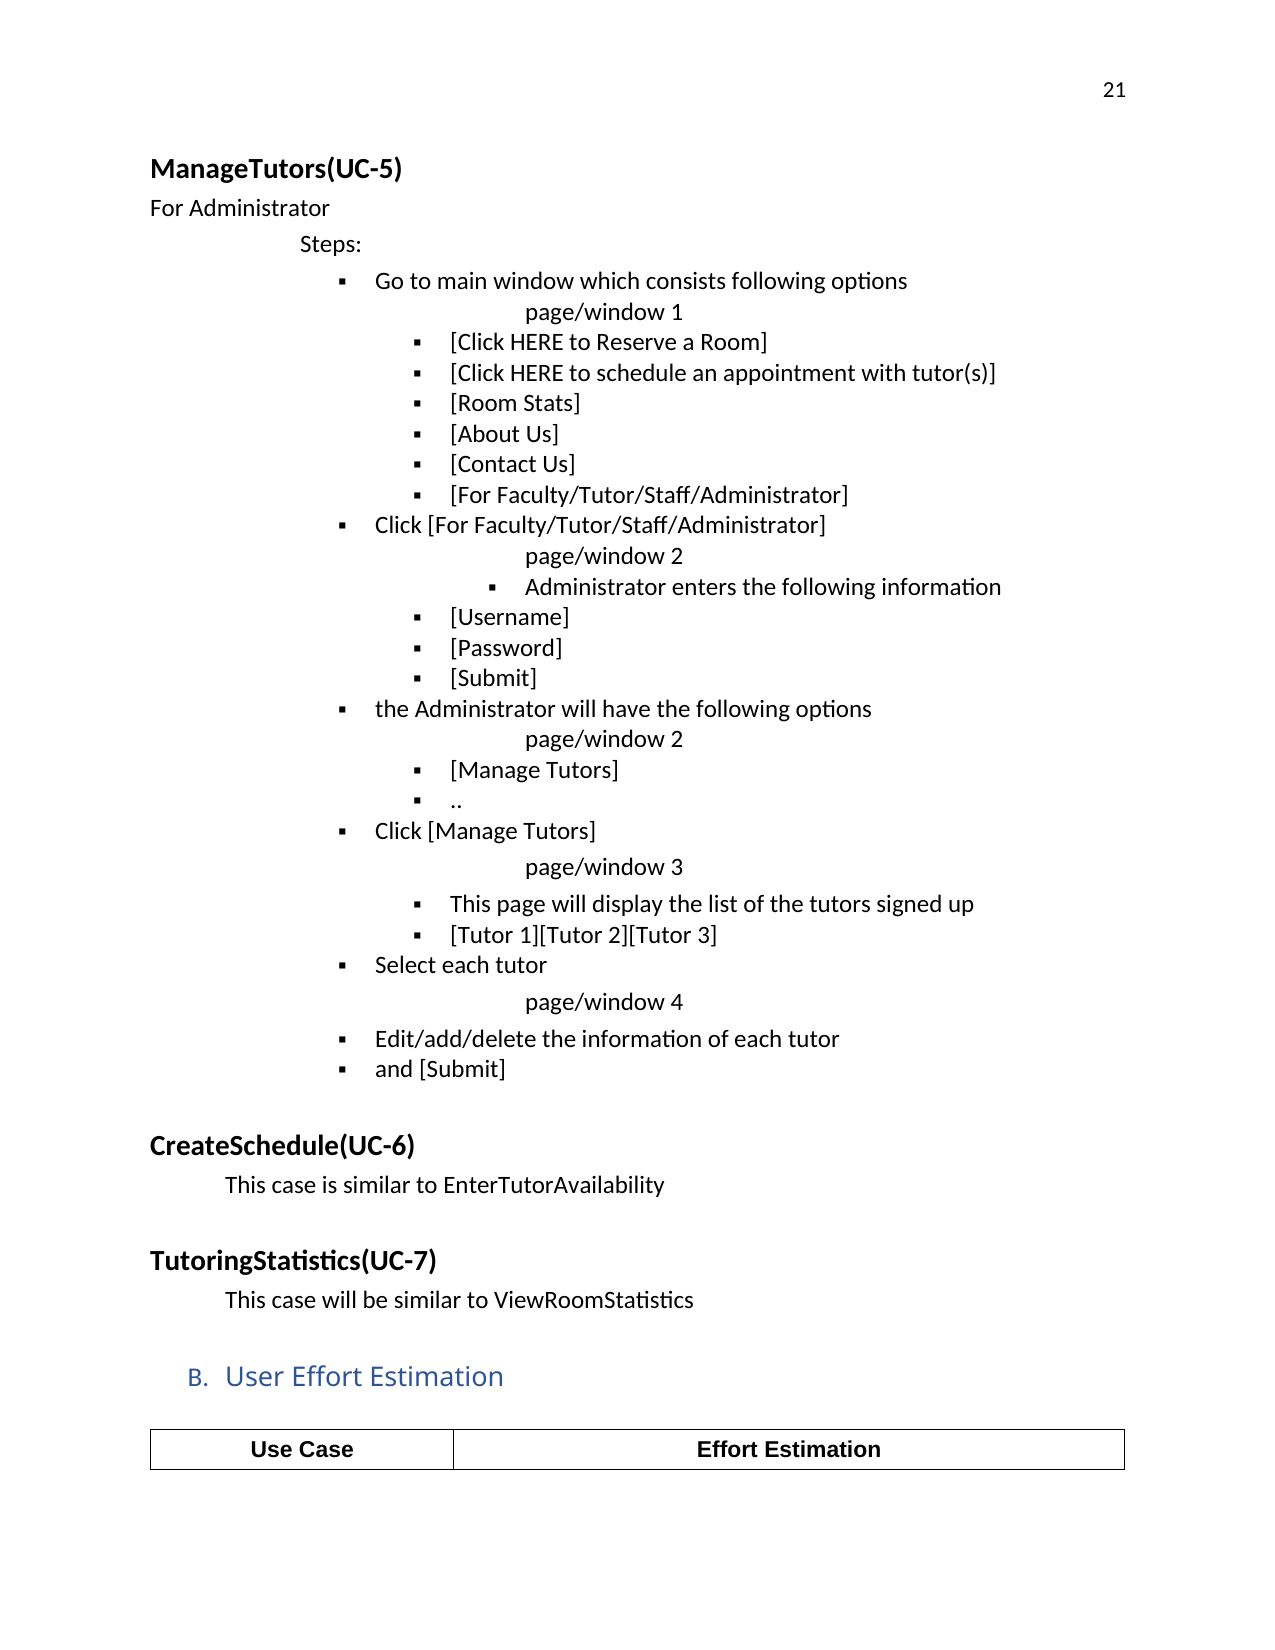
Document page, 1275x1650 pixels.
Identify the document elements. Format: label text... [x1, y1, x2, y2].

text Steps: [150, 229, 1125, 259]
list Select each tutor [337, 949, 1125, 980]
list Administrator enters the following information [487, 571, 1125, 601]
text This case will be similar to ViewRoomStatistics [150, 1284, 1125, 1315]
list [For Faculty/Tutor/Staff/Administrator] [412, 479, 1125, 509]
text CreateSchedule(UC-6) [150, 1127, 1125, 1163]
list [Password] [412, 632, 1125, 662]
text page/window 3 [525, 852, 1125, 882]
text ManageTutors(UC-5) [150, 150, 1125, 186]
list [Manage Tutors] [412, 754, 1125, 784]
list This page will display the list of the tutors signed up [412, 888, 1125, 919]
list [Tutor 1][Tutor 2][Tutor 3] [412, 919, 1125, 949]
text This case is similar to EnterTutorAvailability [150, 1169, 1125, 1199]
list [Click HERE to schedule an appointment with tutor(s)] [412, 357, 1125, 387]
list User Effort Estimation [187, 1358, 1125, 1423]
list Click [Manage Tutors] [337, 815, 1125, 845]
list Click [For Faculty/Tutor/Staff/Administrator] [337, 509, 1125, 540]
list page/window 2 [525, 723, 1125, 754]
list [Contact Us] [412, 448, 1125, 479]
list Edit/add/delete the information of each tutor [337, 1023, 1125, 1053]
list [Submit] [412, 662, 1125, 693]
text page/window 4 [525, 986, 1125, 1017]
table_header Effort Estimation [454, 1430, 1124, 1469]
list and [Submit] [337, 1053, 1125, 1084]
text TutoringStatistics(UC-7) [150, 1242, 1125, 1278]
list [Username] [412, 601, 1125, 632]
list Go to main window which consists following options [337, 265, 1125, 296]
list .. [412, 784, 1125, 815]
list [Room Stats] [412, 387, 1125, 418]
text For Administrator [150, 192, 1125, 222]
list [About Us] [412, 418, 1125, 448]
list [Click HERE to Reserve a Room] [412, 326, 1125, 357]
list the Administrator will have the following options [337, 693, 1125, 723]
list page/window 2 [525, 540, 1125, 571]
table_header Use Case [151, 1430, 453, 1469]
list page/window 1 [525, 296, 1125, 326]
